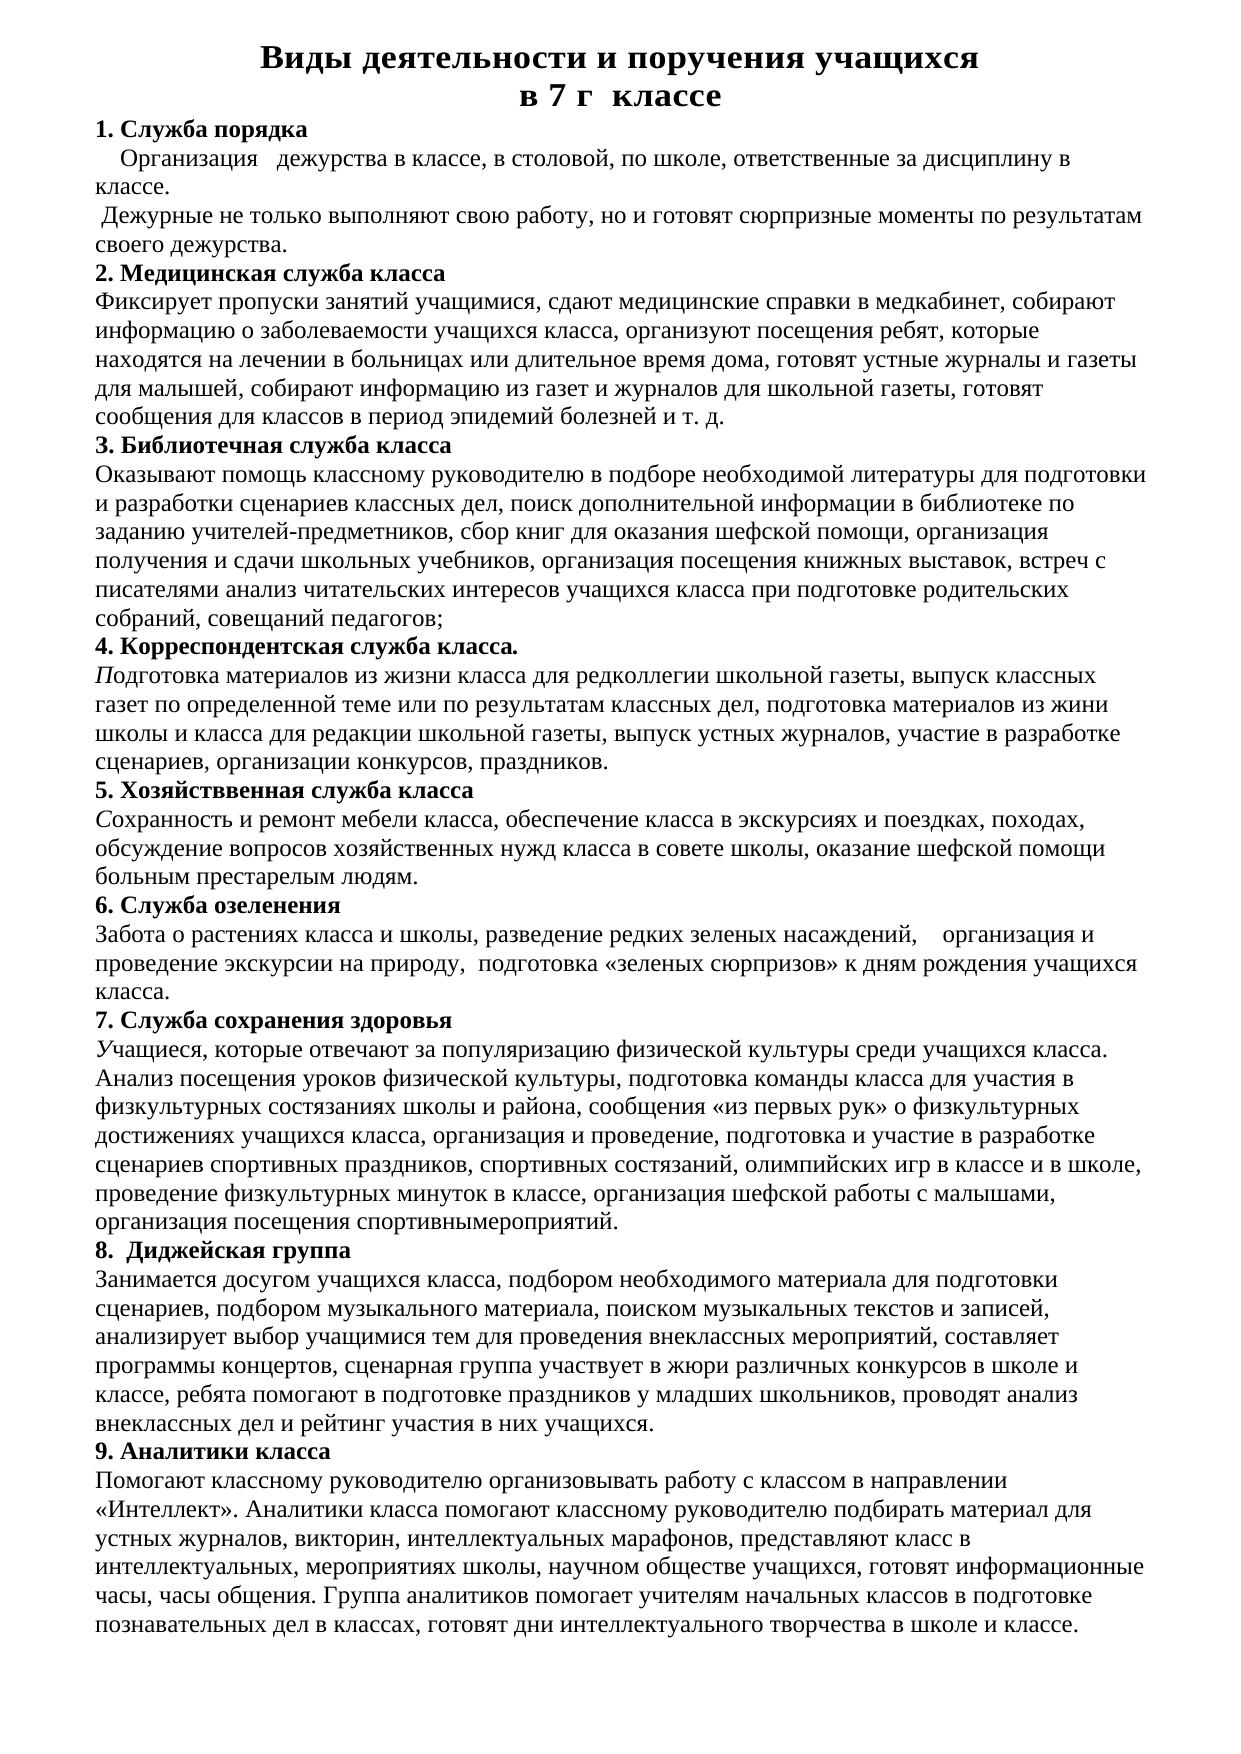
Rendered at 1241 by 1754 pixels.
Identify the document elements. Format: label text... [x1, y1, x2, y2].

text 2. Медицинская служба класса [95, 258, 1152, 286]
text Виды деятельности и поручения учащихся [89, 37, 1152, 76]
text Подготовка материалов из жизни класса для редколлегии школьной газеты, выпуск классных газет по определенной теме или по результатам классных дел, подготовка материалов из жини школы и класса для редакции школьной газеты, выпуск устных журналов, участие в разработке сценариев, организации конкурсов, праздников. 5. Хозяйстввенная служба класса [95, 660, 1152, 804]
text 6. Служба озеленения Забота о растениях класса и школы, разведение редких зеленых насаждений, организация и проведение экскурсии на природу, подготовка «зеленых сюрпризов» к дням рождения учащихся класса. 7. Служба сохранения здоровья [95, 890, 1152, 1034]
text Фиксирует пропуски занятий учащимися, сдают медицинские справки в медкабинет, собирают информацию о заболеваемости учащихся класса, организуют посещения ребят, которые находятся на лечении в больницах или длительное время дома, готовят устные журналы и газеты для малышей, собирают информацию из газет и журналов для школьной газеты, готовят сообщения для классов в период эпидемий болезней и т. д. З. Библиотечная служба класса [95, 286, 1152, 459]
text Помогают классному руководителю организовывать работу с классом в направлении «Интеллект». Аналитики класса помогают классному руководителю подбирать материал для устных журналов, викторин, интеллектуальных марафонов, представляют класс в интеллектуальных, мероприятиях школы, научном обществе учащихся, готовят информационные часы, часы общения. Группа аналитиков помогает учителям начальных классов в подготовке познавательных дел в классах, готовят дни интеллектуального творчества в школе и классе. [95, 1465, 1152, 1638]
text Оказывают помощь классному руководителю в подборе необходимой литературы для подготовки и разработки сценариев классных дел, поиск дополнительной информации в библиотеке по заданию учителей-предметников, сбор книг для оказания шефской помощи, организация получения и сдачи школьных учебников, организация посещения книжных выставок, встреч с писателями анализ читательских интересов учащихся класса при подготовке родительских собраний, совещаний педагогов; [95, 459, 1152, 631]
text 4. Корреспондентская служба класса. [95, 631, 1152, 660]
text 1. Служба порядка [95, 114, 1152, 143]
text Организация дежурства в классе, в столовой, по школе, ответственные за дисциплину в классе. Дежурные не только выполняют свою работу, но и готовят сюрпризные моменты по результатам своего дежурства. [95, 143, 1152, 258]
text Сохранность и ремонт мебели класса, обеспечение класса в экскурсиях и поездках, походах, обсуждение вопросов хозяйственных нужд класса в совете школы, оказание шефской помощи больным престарелым людям. [95, 804, 1152, 890]
text в 7 г классе [89, 76, 1152, 114]
text Учащиеся, которые отвечают за популяризацию физической культуры среди учащихся класса. Анализ посещения уроков физической культуры, подготовка команды класса для участия в физкультурных состязаниях школы и района, сообщения «из первых рук» о физкультурных достижениях учащихся класса, организация и проведение, подготовка и участие в разработке сценариев спортивных праздников, спортивных состязаний, олимпийских игр в классе и в школе, проведение физкультурных минуток в классе, организация шефской работы с малышами, организация посещения спортивнымероприятий. 8. Диджейская группа Занимается досугом учащихся класса, подбором необходимого материала для подготовки сценариев, подбором музыкального материала, поиском музыкальных текстов и записей, анализирует выбор учащимися тем для проведения внеклассных мероприятий, составляет программы концертов, сценарная группа участвует в жюри различных конкурсов в школе и классе, ребята помогают в подготовке праздников у младших школьников, проводят анализ внеклассных дел и рейтинг участия в них учащихся. 9. Аналитики класса [95, 1034, 1152, 1465]
